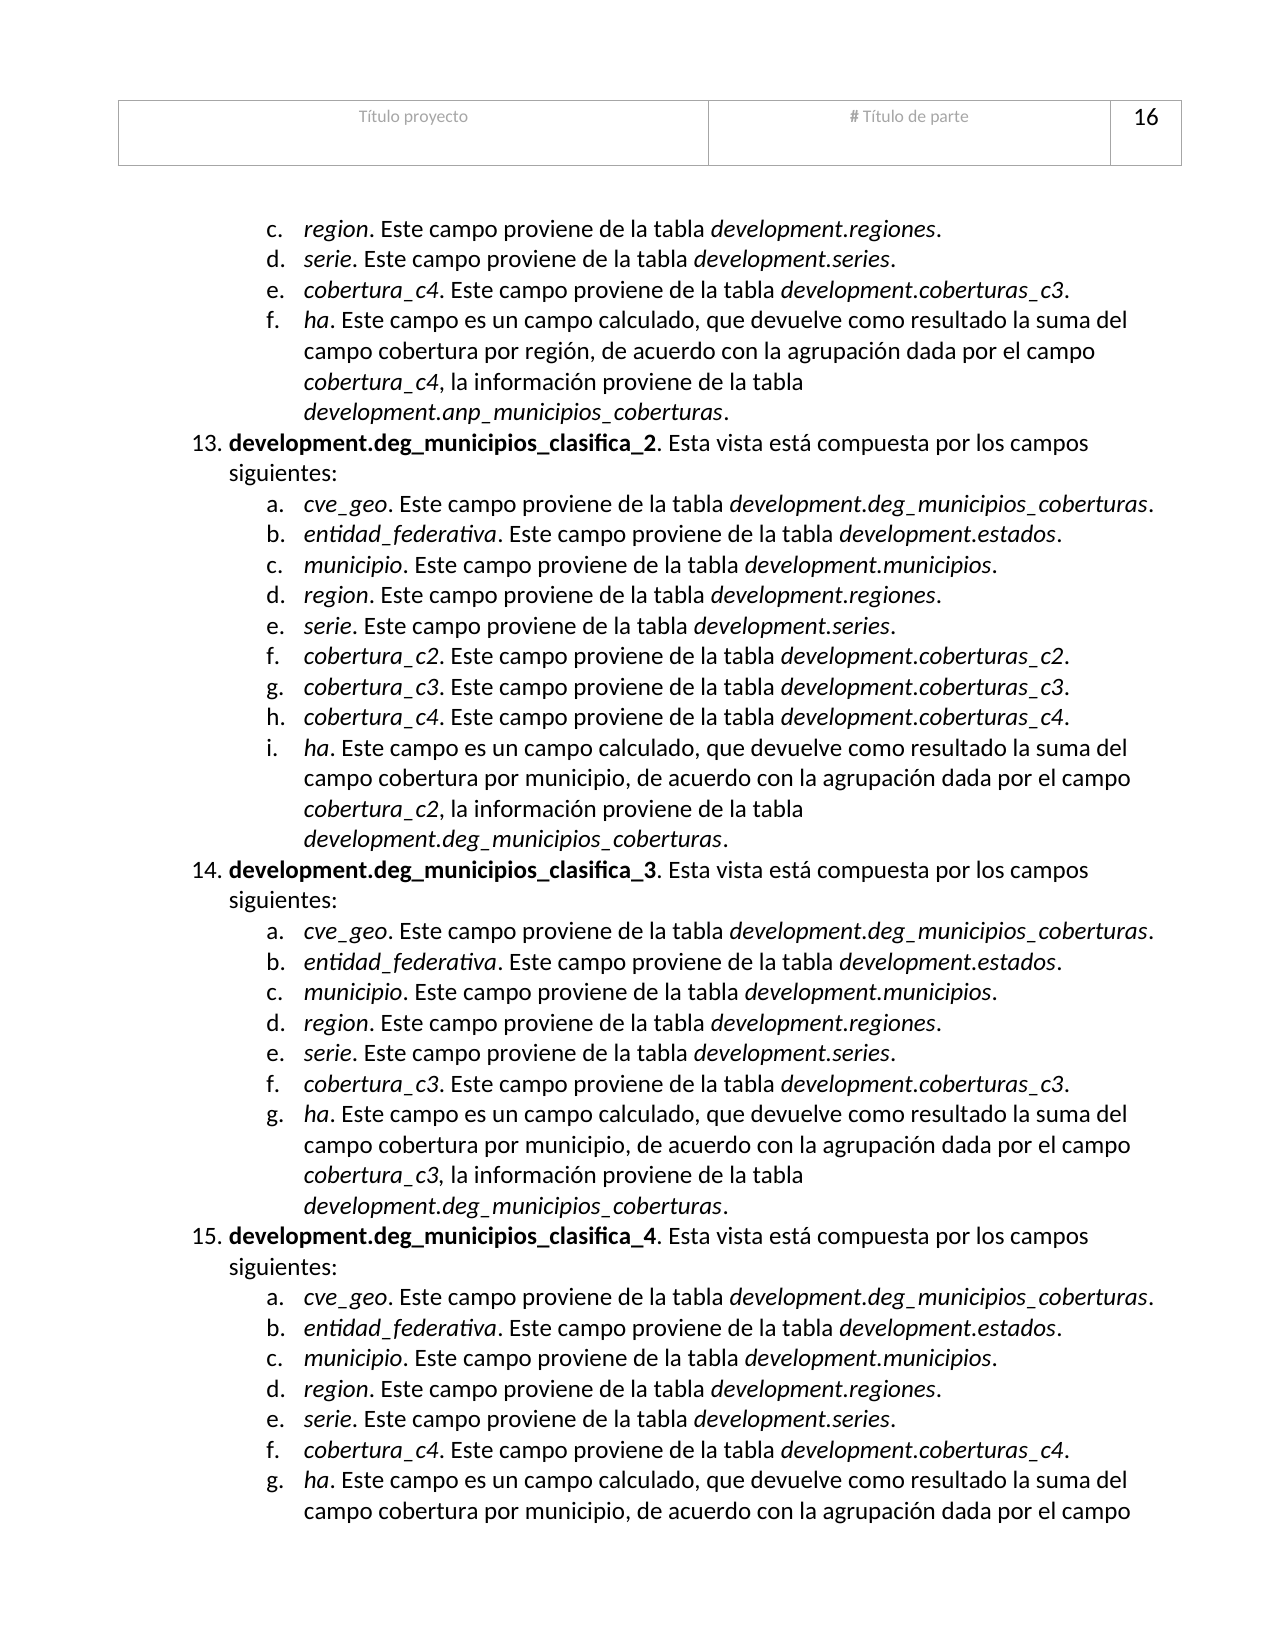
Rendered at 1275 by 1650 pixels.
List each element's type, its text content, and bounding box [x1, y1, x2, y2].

list cve_geo. Este campo proviene de la tabla development.deg_municipios_coberturas. [266, 1281, 1169, 1312]
list region. Este campo proviene de la tabla development.regiones. [266, 1007, 1169, 1037]
list cobertura_c4. Este campo proviene de la tabla development.coberturas_c4. [266, 1434, 1169, 1464]
list region. Este campo proviene de la tabla development.regiones. [266, 579, 1169, 610]
list municipio. Este campo proviene de la tabla development.municipios. [266, 1342, 1169, 1373]
list cobertura_c4. Este campo proviene de la tabla development.coberturas_c3. [266, 274, 1169, 305]
list serie. Este campo proviene de la tabla development.series. [266, 1037, 1169, 1068]
list cve_geo. Este campo proviene de la tabla development.deg_municipios_coberturas. [266, 488, 1169, 518]
list cobertura_c3. Este campo proviene de la tabla development.coberturas_c3. [266, 1068, 1169, 1098]
list development.deg_municipios_clasifica_2. Esta vista está compuesta por los campos siguientes: [191, 427, 1169, 488]
list development.deg_municipios_clasifica_3. Esta vista está compuesta por los campos siguientes: [191, 854, 1169, 915]
list cobertura_c3. Este campo proviene de la tabla development.coberturas_c3. [266, 671, 1169, 701]
list serie. Este campo proviene de la tabla development.series. [266, 244, 1169, 274]
list cobertura_c2. Este campo proviene de la tabla development.coberturas_c2. [266, 640, 1169, 671]
list cobertura_c4. Este campo proviene de la tabla development.coberturas_c4. [266, 701, 1169, 732]
list municipio. Este campo proviene de la tabla development.municipios. [266, 549, 1169, 579]
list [266, 1464, 1169, 1526]
list municipio. Este campo proviene de la tabla development.municipios. [266, 976, 1169, 1007]
list development.deg_municipios_clasifica_4. Esta vista está compuesta por los campos siguientes: [191, 1220, 1169, 1281]
list entidad_federativa. Este campo proviene de la tabla development.estados. [266, 946, 1169, 976]
list region. Este campo proviene de la tabla development.regiones. [266, 1373, 1169, 1403]
list ha. Este campo es un campo calculado, que devuelve como resultado la suma del campo cobertura por municipio, de acuerdo con la agrupación dada por el campo cobertura_c2, la información proviene de la tabla development.deg_municipios_coberturas. [266, 732, 1169, 854]
list ha. Este campo es un campo calculado, que devuelve como resultado la suma del campo cobertura por municipio, de acuerdo con la agrupación dada por el campo cobertura_c3, la información proviene de la tabla development.deg_municipios_coberturas. [266, 1098, 1169, 1220]
list serie. Este campo proviene de la tabla development.series. [266, 610, 1169, 640]
list entidad_federativa. Este campo proviene de la tabla development.estados. [266, 1312, 1169, 1342]
list cve_geo. Este campo proviene de la tabla development.deg_municipios_coberturas. [266, 915, 1169, 946]
list region. Este campo proviene de la tabla development.regiones. [266, 213, 1169, 244]
list ha. Este campo es un campo calculado, que devuelve como resultado la suma del campo cobertura por región, de acuerdo con la agrupación dada por el campo cobertura_c4, la información proviene de la tabla development.anp_municipios_coberturas. [266, 305, 1169, 427]
list entidad_federativa. Este campo proviene de la tabla development.estados. [266, 518, 1169, 549]
list serie. Este campo proviene de la tabla development.series. [266, 1403, 1169, 1434]
